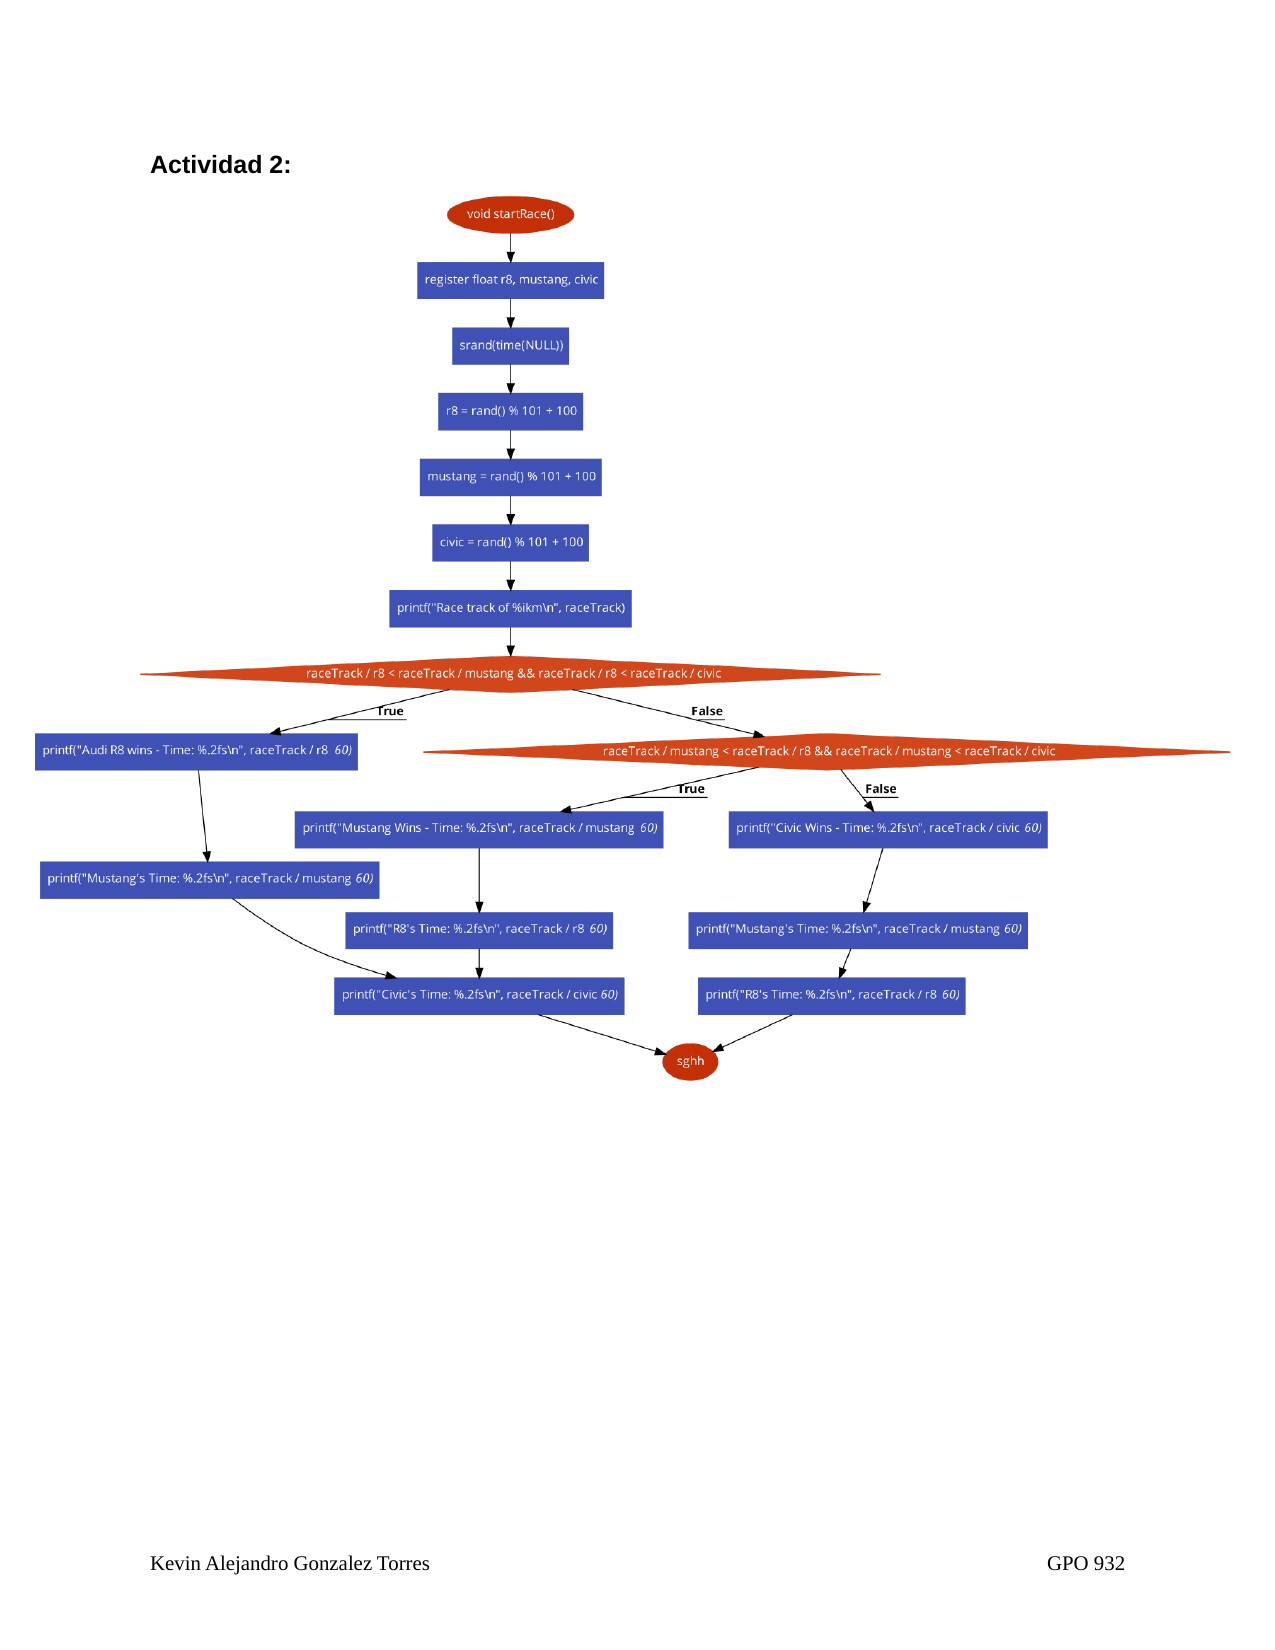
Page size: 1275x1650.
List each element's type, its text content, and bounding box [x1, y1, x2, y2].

picture [31, 192, 1244, 1094]
text Actividad 2: [150, 150, 1125, 179]
